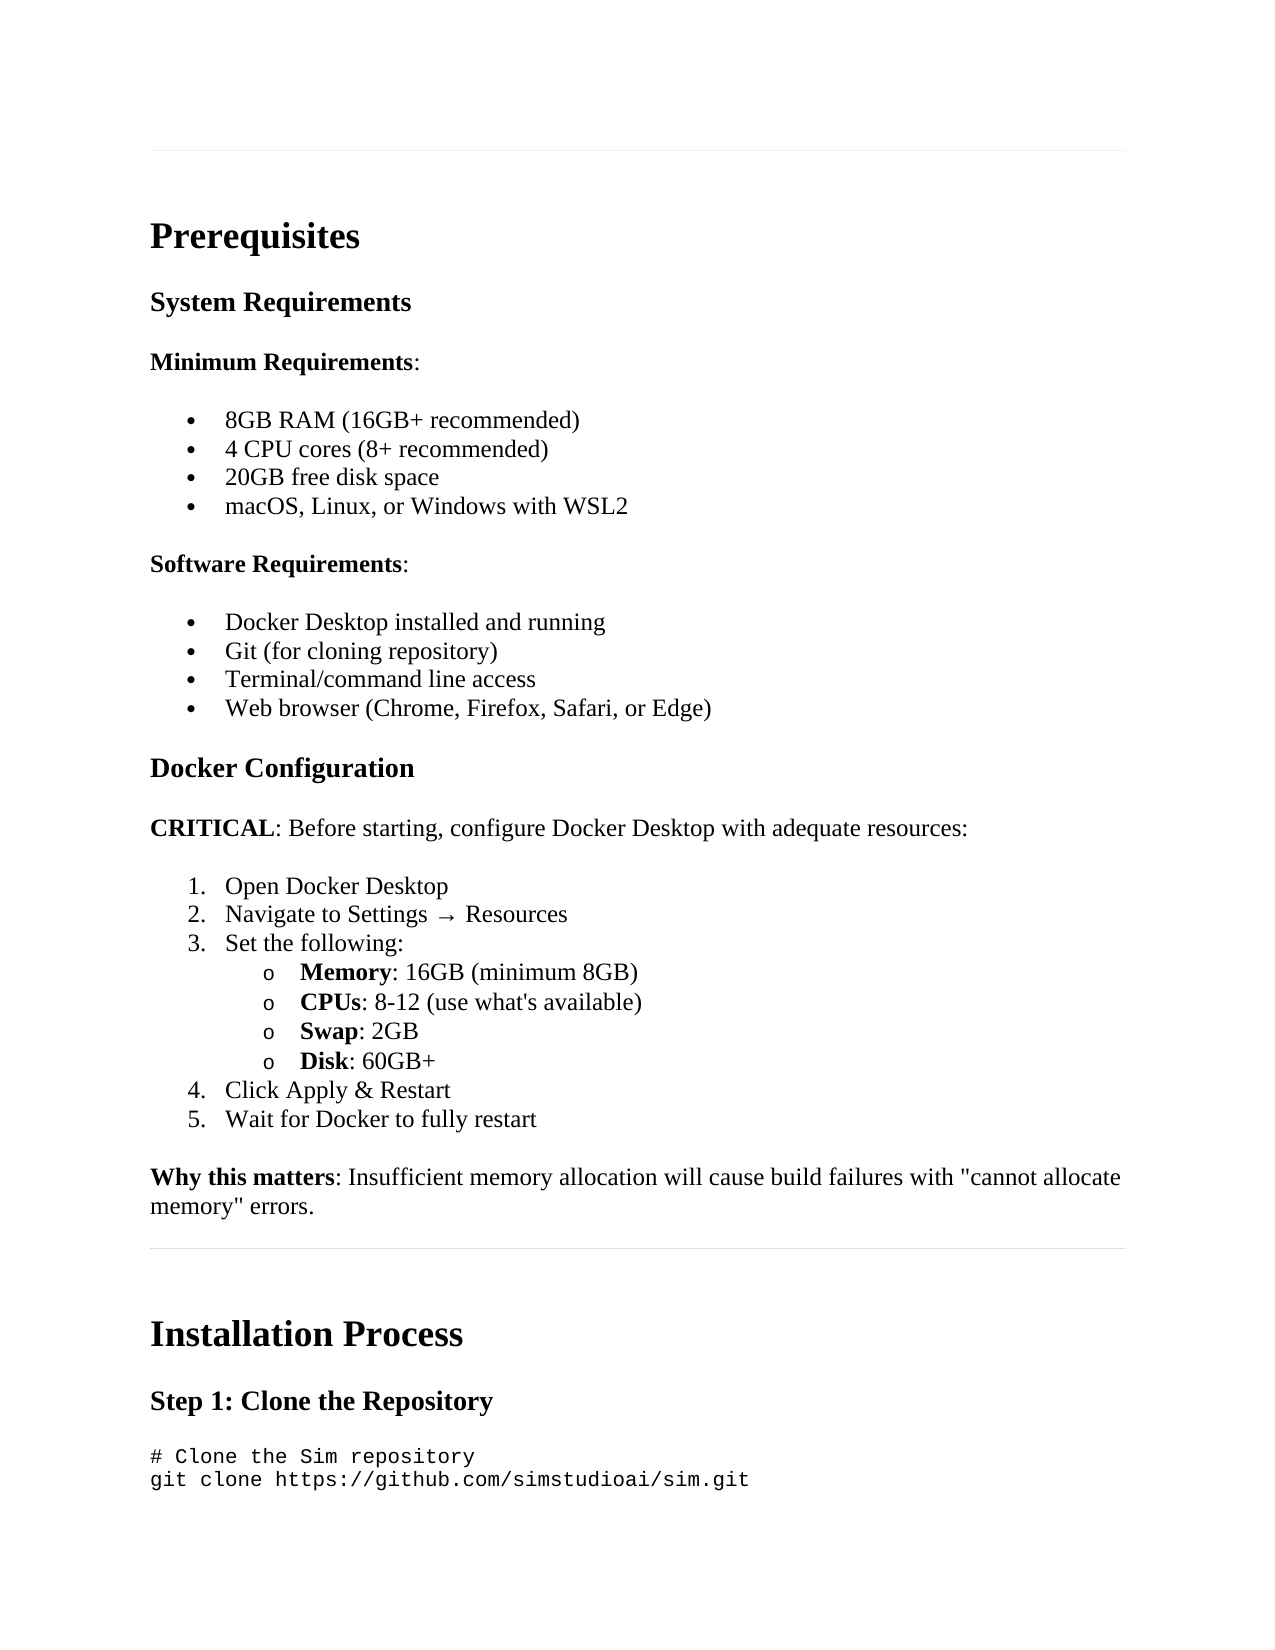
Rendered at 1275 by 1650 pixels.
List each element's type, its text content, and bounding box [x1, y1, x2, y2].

list Terminal/command line access [187, 664, 1125, 693]
text Step 1: Clone the Repository [150, 1384, 1125, 1417]
text git clone https://github.com/simstudioai/sim.git [150, 1469, 1125, 1493]
list Open Docker Desktop [187, 871, 1125, 899]
list 8GB RAM (16GB+ recommended) [187, 405, 1125, 434]
text Prerequisites [150, 213, 1125, 256]
text Installation Process [150, 1312, 1125, 1355]
list Navigate to Settings → Resources [187, 899, 1125, 928]
text Docker Configuration [150, 751, 1125, 784]
text Software Requirements: [150, 549, 1125, 578]
list 20GB free disk space [187, 462, 1125, 491]
list Git (for cloning repository) [187, 636, 1125, 664]
list Disk: 60GB+ [262, 1046, 1125, 1075]
list Docker Desktop installed and running [187, 607, 1125, 636]
text # Clone the Sim repository [150, 1446, 1125, 1469]
list Click Apply & Restart [187, 1075, 1125, 1104]
list Web browser (Chrome, Firefox, Safari, or Edge) [187, 693, 1125, 722]
list Memory: 16GB (minimum 8GB) [262, 957, 1125, 987]
text CRITICAL: Before starting, configure Docker Desktop with adequate resources: [150, 813, 1125, 842]
list 4 CPU cores (8+ recommended) [187, 434, 1125, 462]
text Minimum Requirements: [150, 347, 1125, 376]
list Wait for Docker to fully restart [187, 1104, 1125, 1133]
list Swap: 2GB [262, 1016, 1125, 1046]
text System Requirements [150, 286, 1125, 318]
list macOS, Linux, or Windows with WSL2 [187, 491, 1125, 520]
list Set the following: [187, 928, 1125, 957]
list CPUs: 8-12 (use what's available) [262, 987, 1125, 1016]
text Why this matters: Insufficient memory allocation will cause build failures with "cannot allocate memory" errors. [150, 1162, 1125, 1219]
